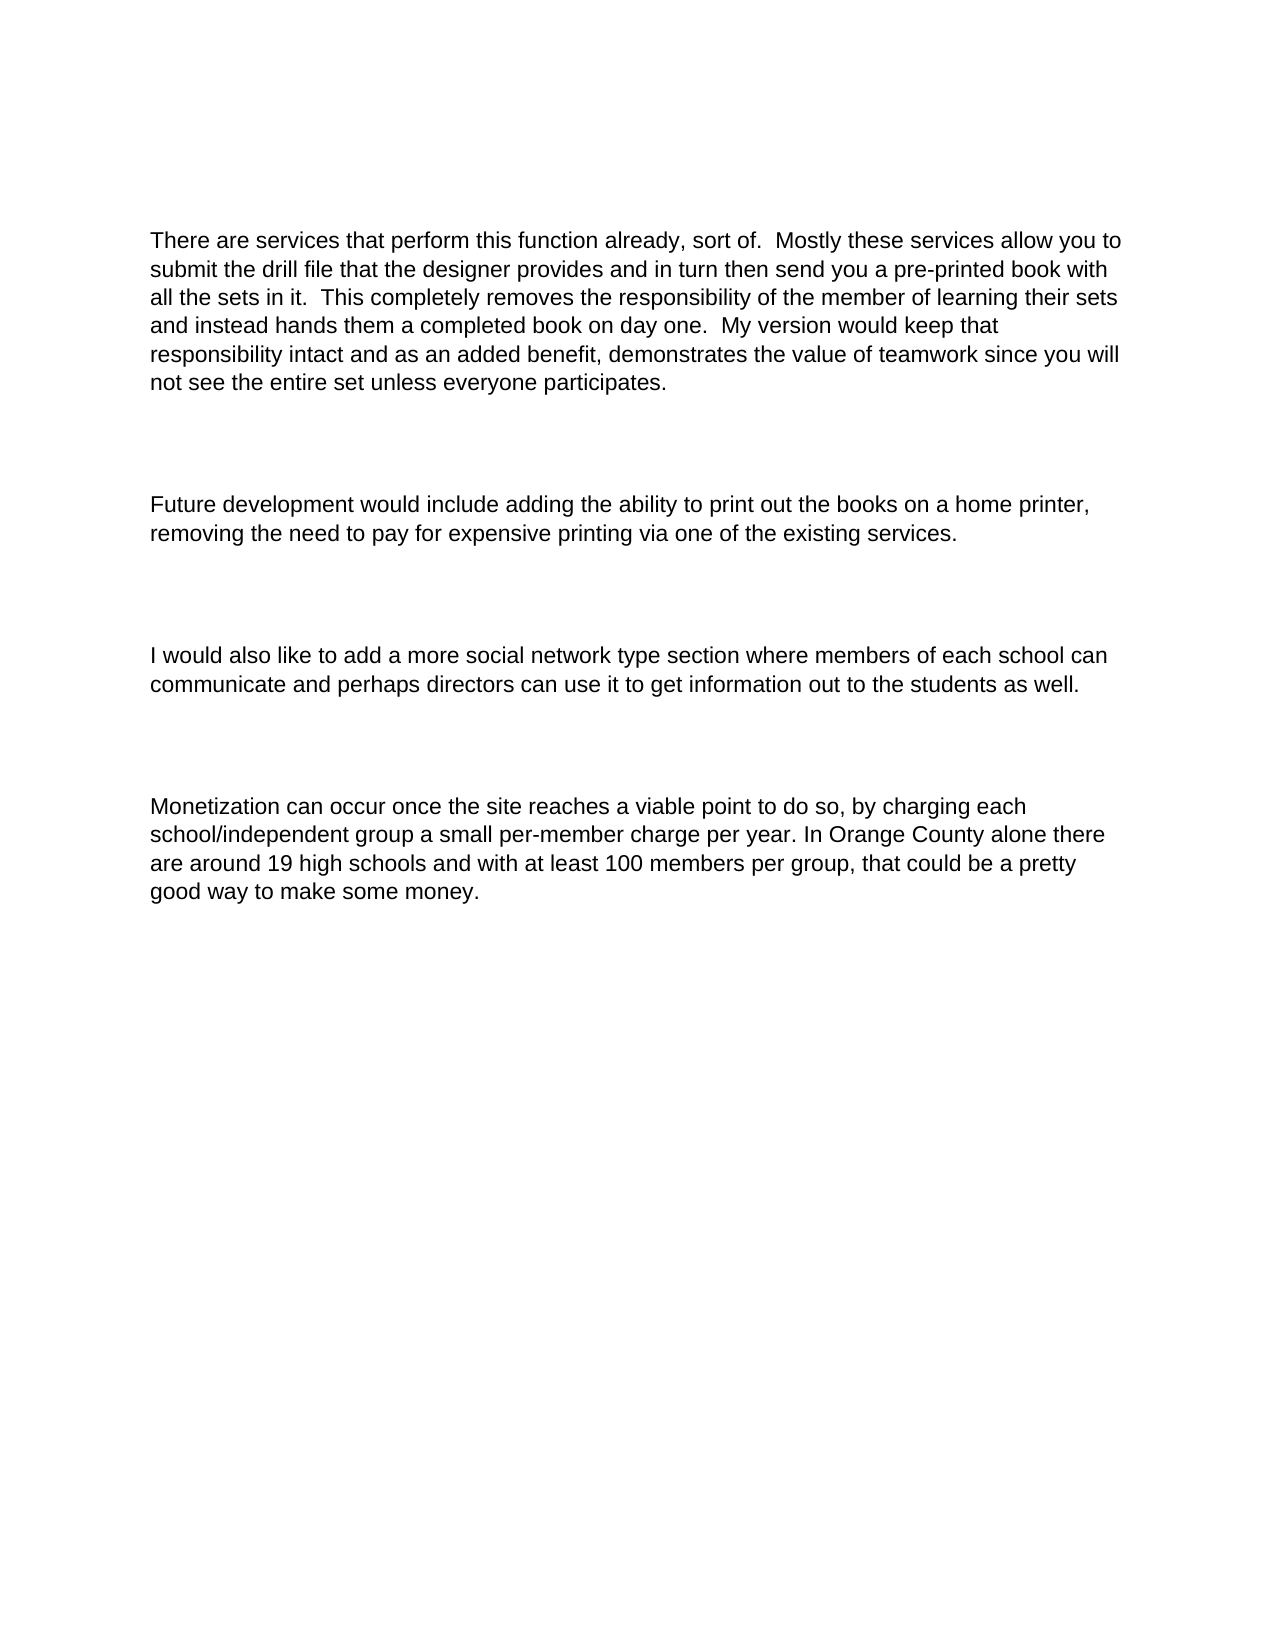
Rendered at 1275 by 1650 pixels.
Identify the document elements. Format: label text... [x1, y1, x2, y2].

text Future development would include adding the ability to print out the books on a home printer, removing the need to pay for expensive printing via one of the existing services. [150, 491, 1125, 546]
text Monetization can occur once the site reaches a viable point to do so, by charging each school/independent group a small per-member charge per year. In Orange County alone there are around 19 high schools and with at least 100 members per group, that could be a pretty good way to make some money. [150, 793, 1125, 904]
text There are services that perform this function already, sort of. Mostly these services allow you to submit the drill file that the designer provides and in turn then send you a pre-printed book with all the sets in it. This completely removes the responsibility of the member of learning their sets and instead hands them a completed book on day one. My version would keep that responsibility intact and as an added benefit, demonstrates the value of teamwork since you will not see the entire set unless everyone participates. [150, 227, 1125, 396]
text I would also like to add a more social network type section where members of each school can communicate and perhaps directors can use it to get information out to the students as well. [150, 642, 1125, 697]
